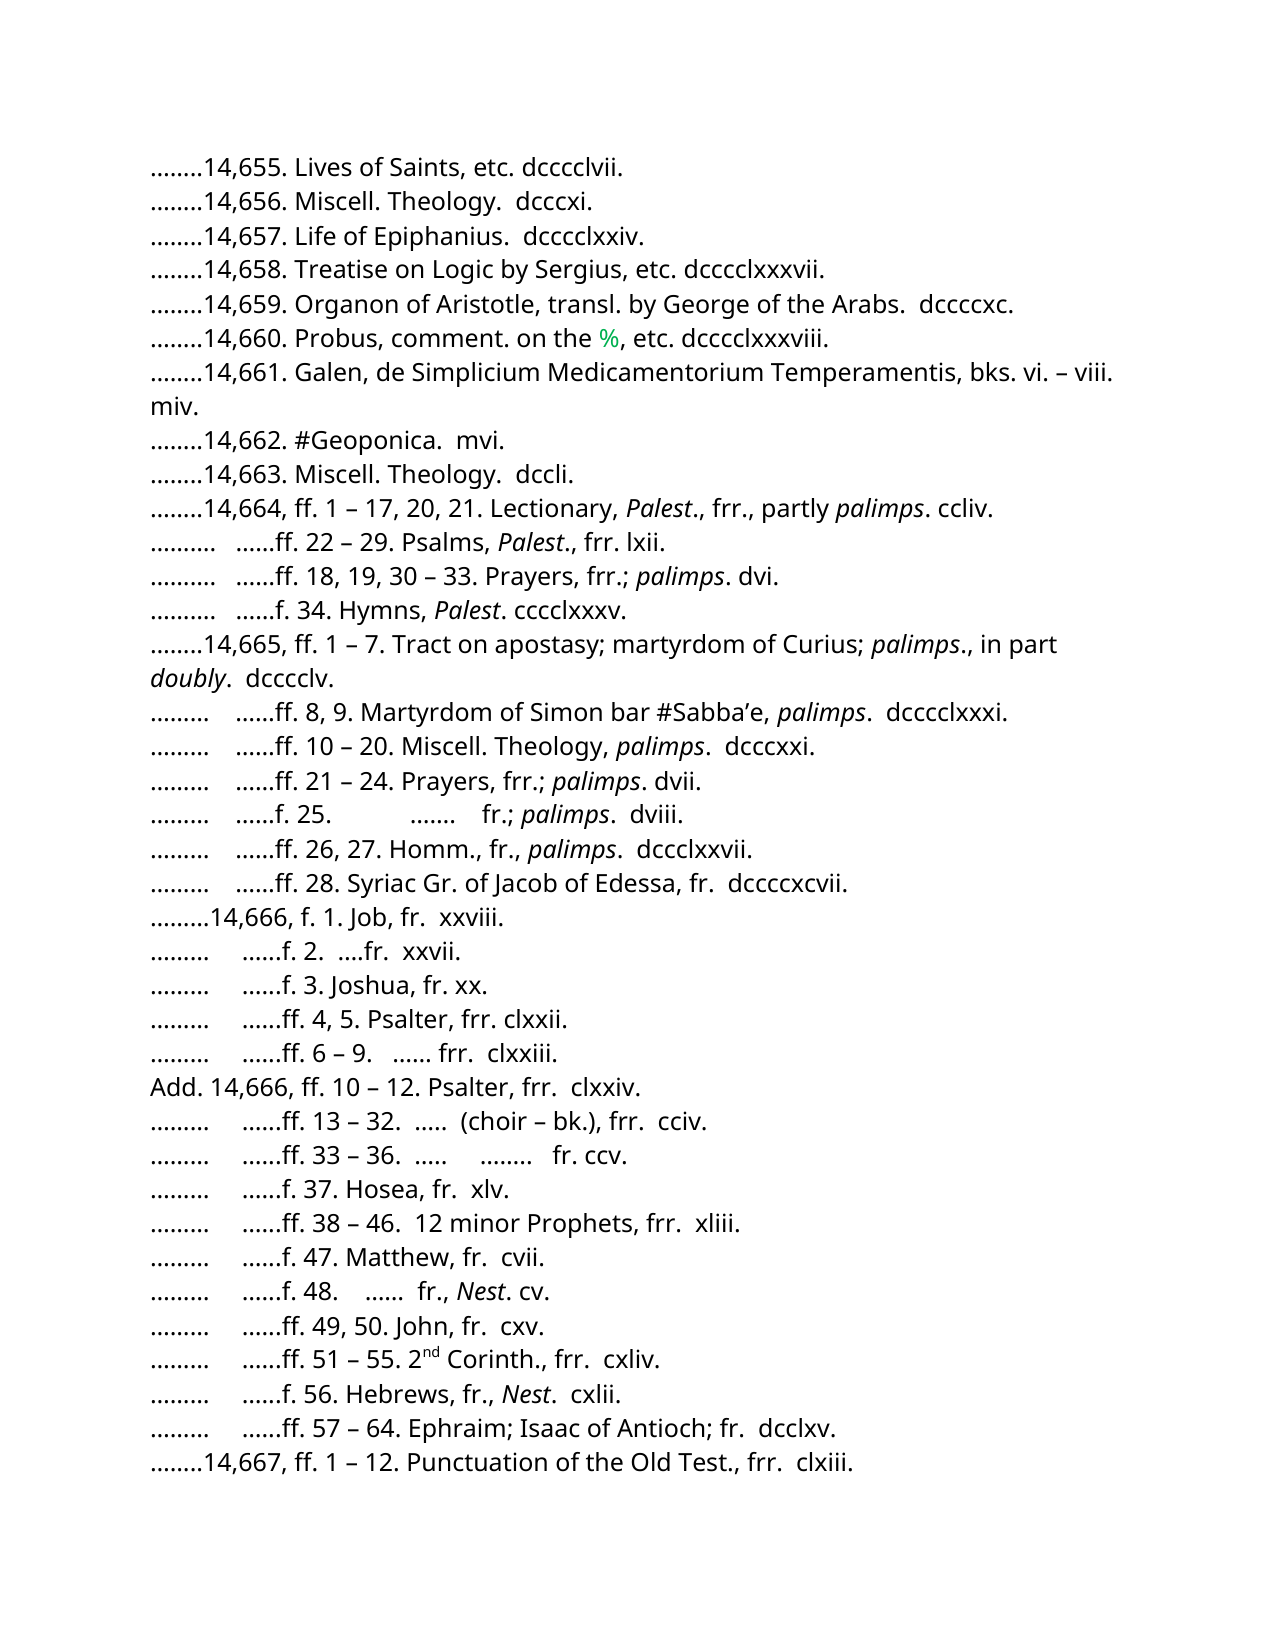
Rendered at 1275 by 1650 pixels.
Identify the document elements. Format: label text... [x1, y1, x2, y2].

text ……..14,661. Galen, de Simplicium Medicamentorium Temperamentis, bks. vi. – viii. miv. [150, 354, 1125, 422]
text ……… …...f. 3. Joshua, fr. xx. [150, 967, 1125, 1002]
text ……… ……ff. 8, 9. Martyrdom of Simon bar #Sabba’e, palimps. dcccclxxxi. [150, 695, 1125, 729]
text ……… …...ff. 38 – 46. 12 minor Prophets, frr. xliii. [150, 1206, 1125, 1240]
text ……… …...ff. 51 – 55. 2nd Corinth., frr. cxliv. [150, 1342, 1125, 1376]
text ……… ……ff. 26, 27. Homm., fr., palimps. dccclxxvii. [150, 831, 1125, 865]
text ……… …...f. 47. Matthew, fr. cvii. [150, 1240, 1125, 1274]
text ……..14,660. Probus, comment. on the %, etc. dcccclxxxviii. [150, 320, 1125, 354]
text ……… ……f. 25. ……. fr.; palimps. dviii. [150, 797, 1125, 831]
text ……… …...ff. 6 – 9. …… frr. clxxiii. [150, 1036, 1125, 1070]
text ……..14,665, ff. 1 – 7. Tract on apostasy; martyrdom of Curius; palimps., in part doubly. dcccclv. [150, 627, 1125, 695]
text ……… …...ff. 4, 5. Psalter, frr. clxxii. [150, 1002, 1125, 1036]
text ……… ……ff. 21 – 24. Prayers, frr.; palimps. dvii. [150, 763, 1125, 797]
text ……… ……ff. 10 – 20. Miscell. Theology, palimps. dcccxxi. [150, 729, 1125, 763]
text ………. ……f. 34. Hymns, Palest. cccclxxxv. [150, 593, 1125, 627]
text ……..14,656. Miscell. Theology. dcccxi. [150, 184, 1125, 218]
text ……..14,659. Organon of Aristotle, transl. by George of the Arabs. dccccxc. [150, 286, 1125, 320]
text ……..14,667, ff. 1 – 12. Punctuation of the Old Test., frr. clxiii. [150, 1444, 1125, 1478]
text ……..14,655. Lives of Saints, etc. dcccclvii. [150, 150, 1125, 184]
text ……… …...f. 2. ….fr. xxvii. [150, 933, 1125, 967]
text ……… …...f. 37. Hosea, fr. xlv. [150, 1172, 1125, 1206]
text ……… …...ff. 49, 50. John, fr. cxv. [150, 1308, 1125, 1342]
text ………. ……ff. 18, 19, 30 – 33. Prayers, frr.; palimps. dvi. [150, 559, 1125, 593]
text ……… …...f. 56. Hebrews, fr., Nest. cxlii. [150, 1376, 1125, 1410]
text ……..14,664, ff. 1 – 17, 20, 21. Lectionary, Palest., frr., partly palimps. ccliv. [150, 491, 1125, 525]
text ……..14,657. Life of Epiphanius. dcccclxxiv. [150, 218, 1125, 252]
text ……… …...f. 48. …… fr., Nest. cv. [150, 1274, 1125, 1308]
text ………14,666, f. 1. Job, fr. xxviii. [150, 899, 1125, 933]
text ………. ……ff. 22 – 29. Psalms, Palest., frr. lxii. [150, 525, 1125, 559]
text ……..14,662. #Geoponica. mvi. [150, 422, 1125, 457]
text Add. 14,666, ff. 10 – 12. Psalter, frr. clxxiv. [150, 1070, 1125, 1104]
text ……..14,658. Treatise on Logic by Sergius, etc. dcccclxxxvii. [150, 252, 1125, 286]
text ……… …...ff. 33 – 36. ….. …….. fr. ccv. [150, 1138, 1125, 1172]
text ……… …...ff. 13 – 32. ….. (choir – bk.), frr. cciv. [150, 1104, 1125, 1138]
text ……..14,663. Miscell. Theology. dccli. [150, 457, 1125, 491]
text ……… ……ff. 28. Syriac Gr. of Jacob of Edessa, fr. dccccxcvii. [150, 865, 1125, 899]
text ……… …...ff. 57 – 64. Ephraim; Isaac of Antioch; fr. dcclxv. [150, 1410, 1125, 1444]
